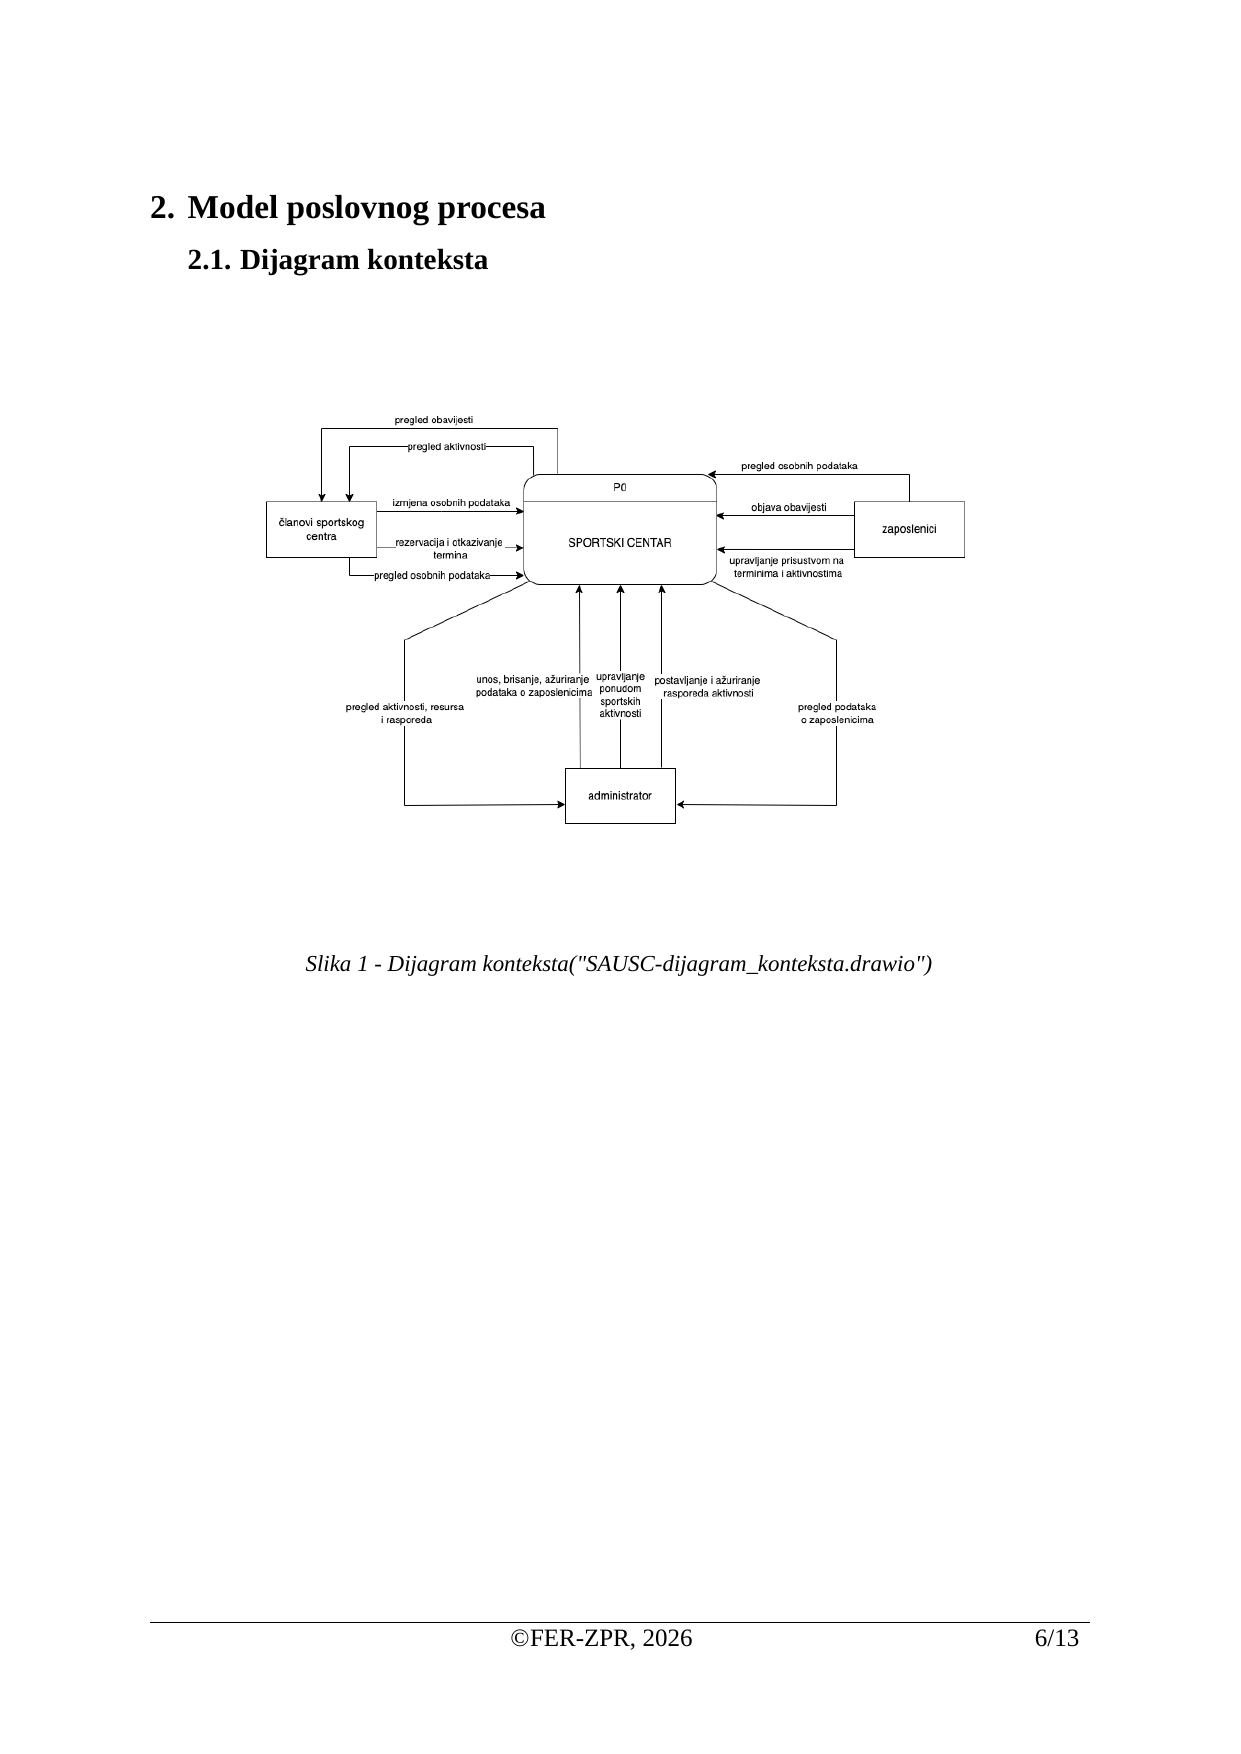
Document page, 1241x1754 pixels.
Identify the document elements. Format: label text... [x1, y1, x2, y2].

picture [230, 341, 1010, 926]
subtitle Model poslovnog procesa [150, 187, 1090, 226]
subtitle Dijagram konteksta [187, 242, 1090, 276]
text Slika 1 - Dijagram konteksta("SAUSC-dijagram_konteksta.drawio") [150, 951, 1090, 977]
